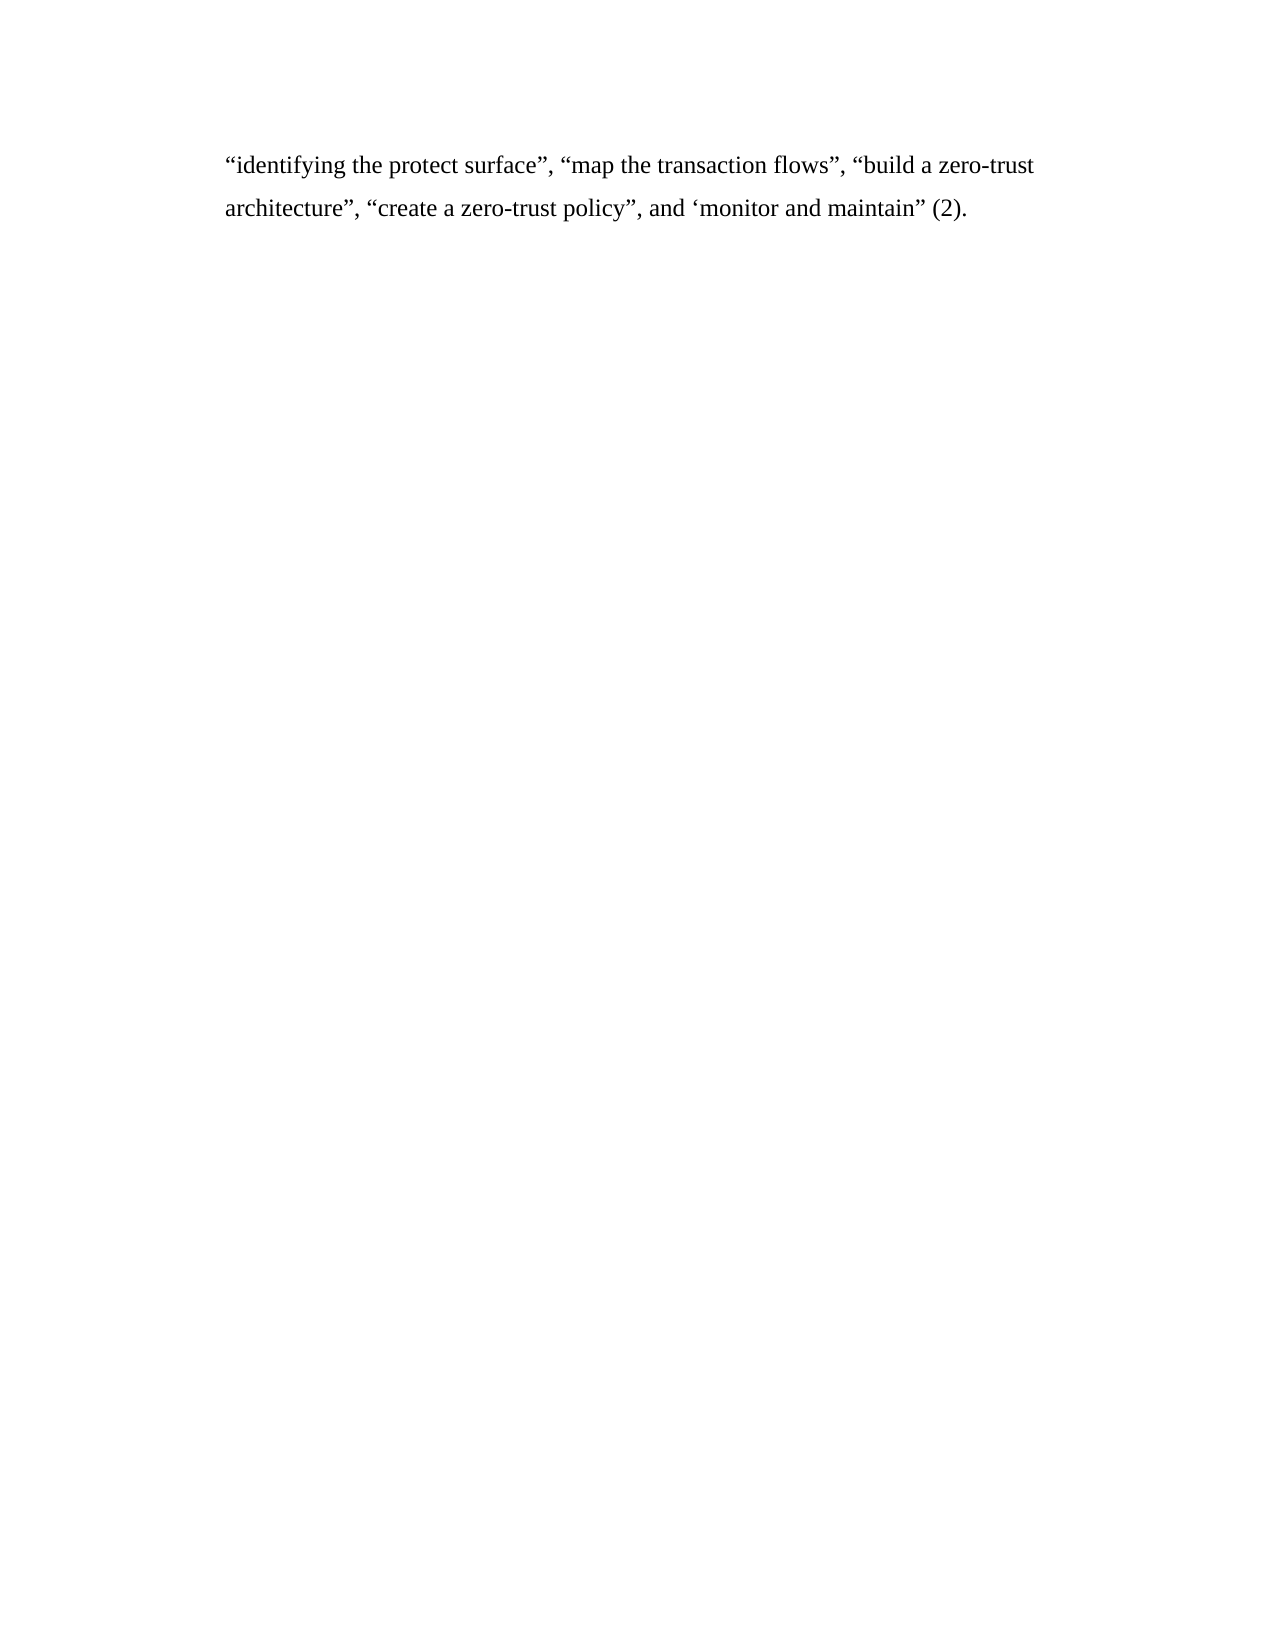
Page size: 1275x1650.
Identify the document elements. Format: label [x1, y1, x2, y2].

list [187, 150, 1125, 222]
